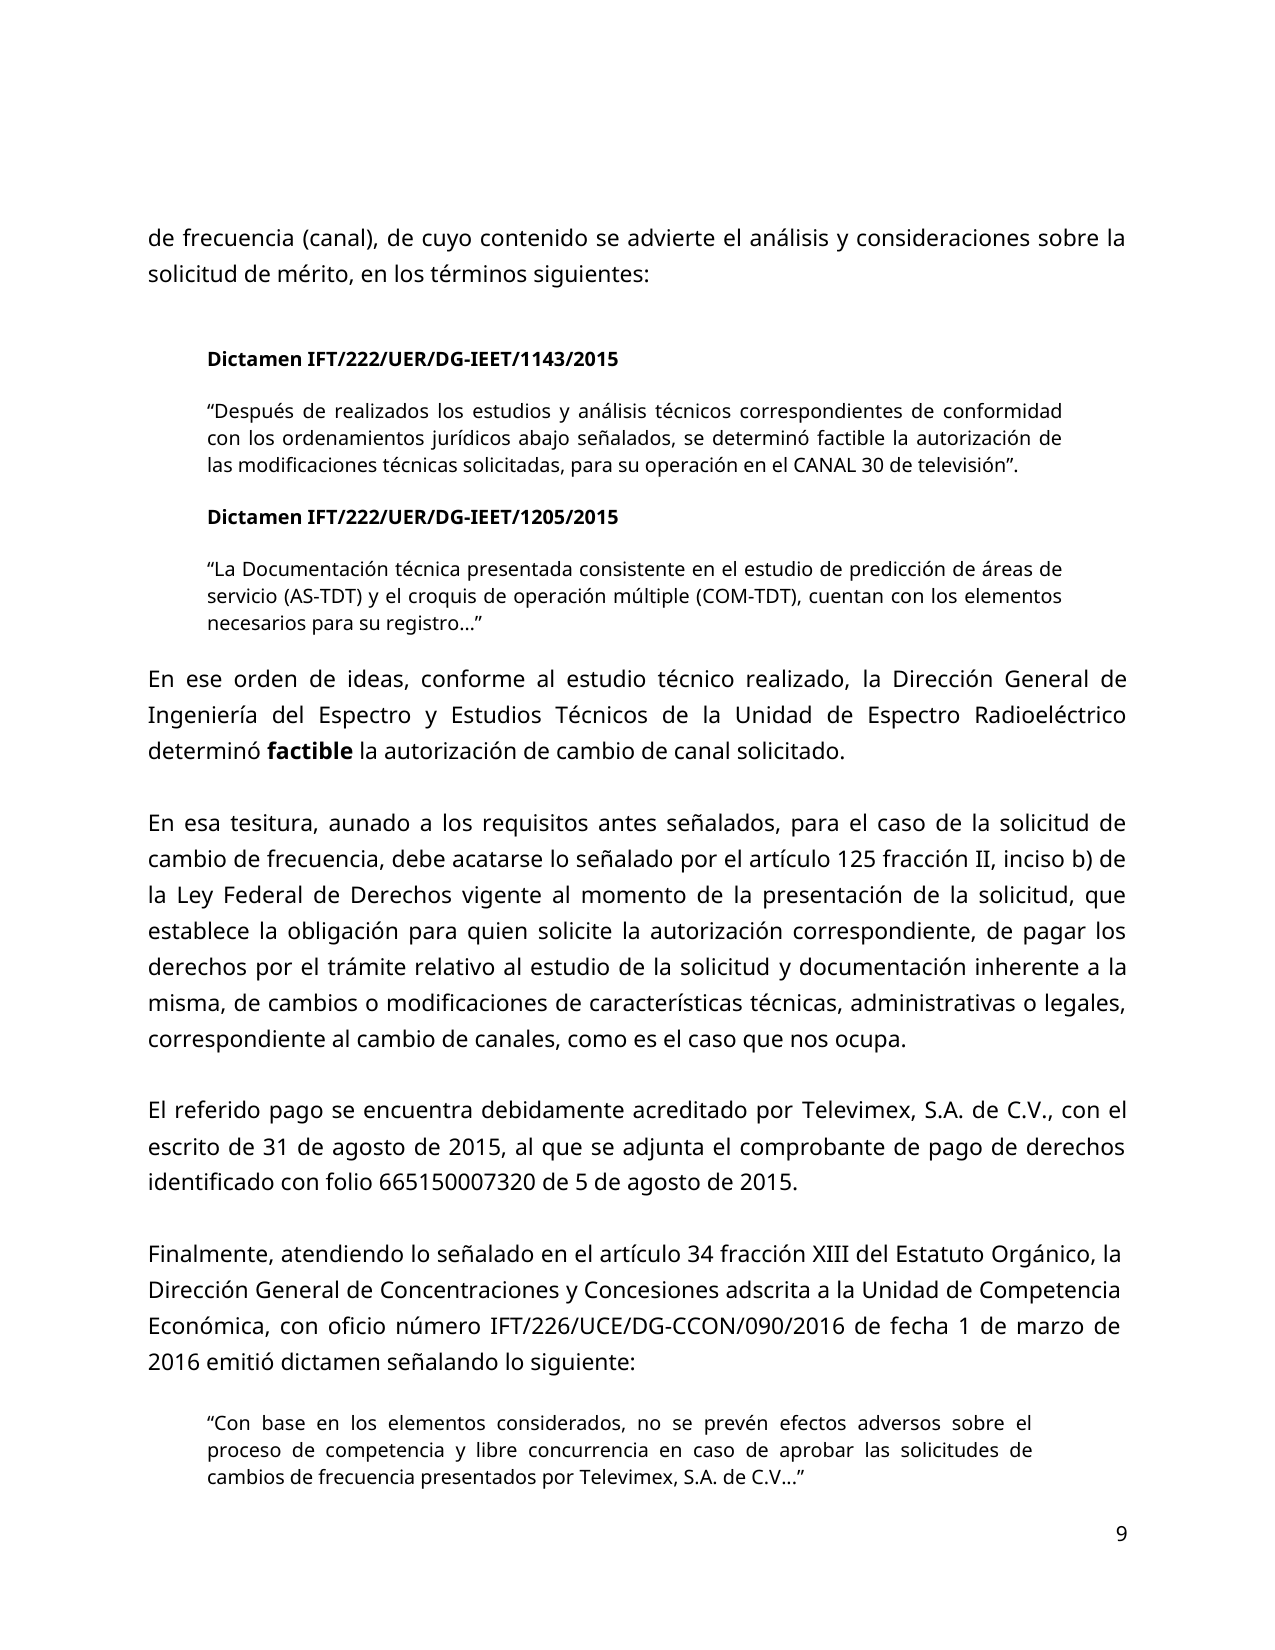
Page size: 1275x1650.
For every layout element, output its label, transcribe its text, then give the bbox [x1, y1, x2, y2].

text En esa tesitura, aunado a los requisitos antes señalados, para el caso de la solicitud de cambio de frecuencia, debe acatarse lo señalado por el artículo 125 fracción II, inciso b) de la Ley Federal de Derechos vigente al momento de la presentación de la solicitud, que establece la obligación para quien solicite la autorización correspondiente, de pagar los derechos por el trámite relativo al estudio de la solicitud y documentación inherente a la misma, de cambios o modificaciones de características técnicas, administrativas o legales, correspondiente al cambio de canales, como es el caso que nos ocupa. [148, 807, 1127, 1054]
text Finalmente, atendiendo lo señalado en el artículo 34 fracción XIII del Estatuto Orgánico, la Dirección General de Concentraciones y Concesiones adscrita a la Unidad de Competencia Económica, con oficio número IFT/226/UCE/DG-CCON/090/2016 de fecha 1 de marzo de 2016 emitió dictamen señalando lo siguiente: [148, 1238, 1122, 1377]
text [148, 222, 1127, 289]
text Dictamen IFT/222/UER/DG-IEET/1205/2015 [207, 503, 1063, 530]
text El referido pago se encuentra debidamente acreditado por Televimex, S.A. de C.V., con el escrito de 31 de agosto de 2015, al que se adjunta el comprobante de pago de derechos identificado con folio 665150007320 de 5 de agosto de 2015. [148, 1094, 1127, 1198]
text “Después de realizados los estudios y análisis técnicos correspondientes de conformidad con los ordenamientos jurídicos abajo señalados, se determinó factible la autorización de las modificaciones técnicas solicitadas, para su operación en el CANAL 30 de televisión”. [207, 397, 1063, 478]
text Dictamen IFT/222/UER/DG-IEET/1143/2015 [207, 345, 1063, 372]
text En ese orden de ideas, conforme al estudio técnico realizado, la Dirección General de Ingeniería del Espectro y Estudios Técnicos de la Unidad de Espectro Radioeléctrico determinó factible la autorización de cambio de canal solicitado. [148, 663, 1127, 766]
text “La Documentación técnica presentada consistente en el estudio de predicción de áreas de servicio (AS-TDT) y el croquis de operación múltiple (COM-TDT), cuentan con los elementos necesarios para su registro…” [207, 555, 1063, 636]
text “Con base en los elementos considerados, no se prevén efectos adversos sobre el proceso de competencia y libre concurrencia en caso de aprobar las solicitudes de cambios de frecuencia presentados por Televimex, S.A. de C.V...” [207, 1409, 1034, 1490]
